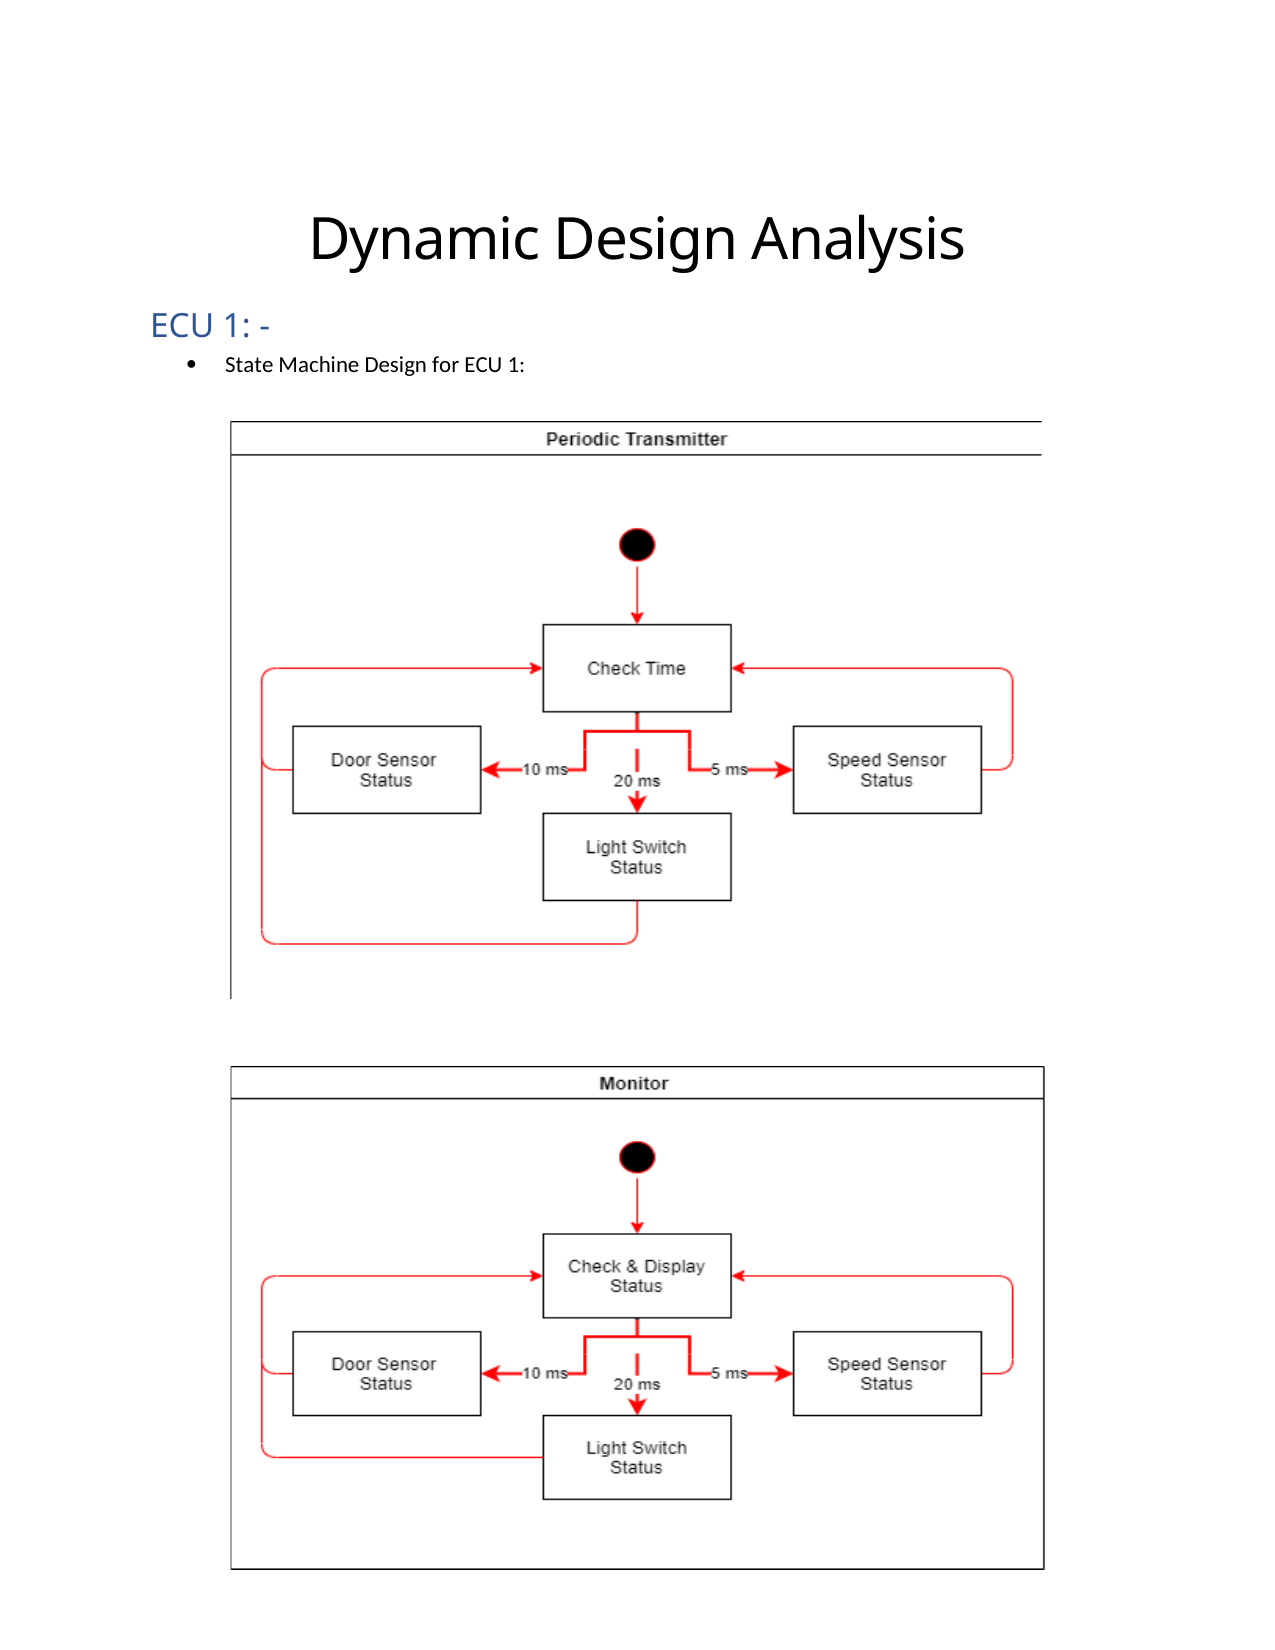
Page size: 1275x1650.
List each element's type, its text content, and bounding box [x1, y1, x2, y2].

subtitle ECU 1: - [150, 301, 1125, 347]
title Dynamic Design Analysis [150, 197, 1125, 276]
picture [230, 1066, 1045, 1570]
picture [230, 421, 1042, 999]
list State Machine Design for ECU 1: [187, 350, 1125, 378]
